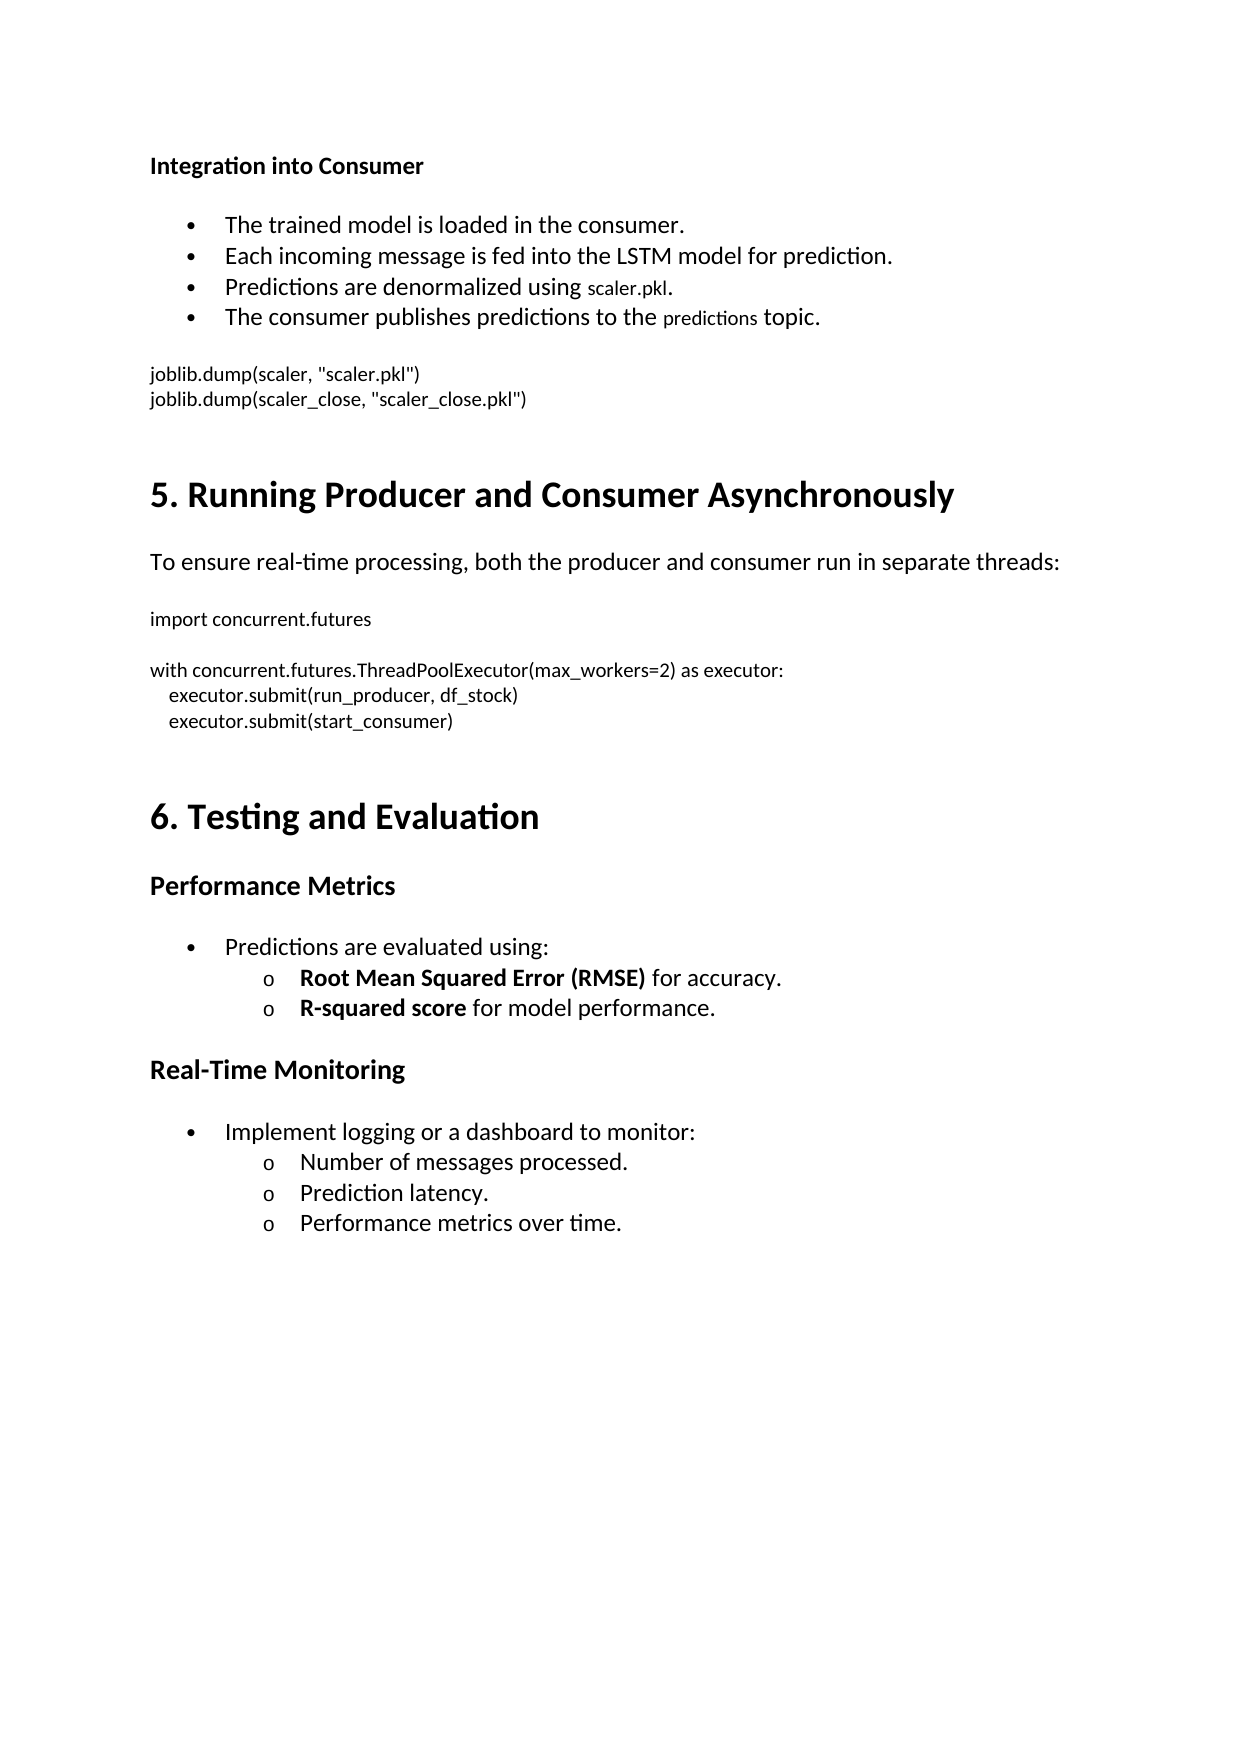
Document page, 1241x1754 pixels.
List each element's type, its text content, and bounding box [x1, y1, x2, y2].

text with concurrent.futures.ThreadPoolExecutor(max_workers=2) as executor: [150, 657, 1090, 682]
text 6. Testing and Evaluation [150, 793, 1090, 839]
text joblib.dump(scaler, "scaler.pkl") [150, 361, 1090, 386]
text To ensure real-time processing, both the producer and consumer run in separate threads: [150, 546, 1090, 577]
list Implement logging or a dashboard to monitor: [187, 1116, 1090, 1146]
list Number of messages processed. [262, 1146, 1090, 1177]
list R-squared score for model performance. [262, 992, 1090, 1023]
text import concurrent.futures [150, 606, 1090, 632]
text 5. Running Producer and Consumer Asynchronously [150, 471, 1090, 517]
text Integration into Consumer [150, 150, 1090, 181]
list Prediction latency. [262, 1177, 1090, 1207]
list The consumer publishes predictions to the predictions topic. [187, 301, 1090, 332]
list Performance metrics over time. [262, 1207, 1090, 1238]
text Real-Time Monitoring [150, 1052, 1090, 1087]
list The trained model is loaded in the consumer. [187, 210, 1090, 240]
text executor.submit(run_producer, df_stock) [150, 682, 1090, 708]
list Predictions are evaluated using: [187, 931, 1090, 962]
text Performance Metrics [150, 868, 1090, 902]
list Predictions are denormalized using scaler.pkl. [187, 271, 1090, 301]
list Root Mean Squared Error (RMSE) for accuracy. [262, 962, 1090, 992]
text joblib.dump(scaler_close, "scaler_close.pkl") [150, 386, 1090, 412]
text executor.submit(start_consumer) [150, 708, 1090, 733]
list Each incoming message is fed into the LSTM model for prediction. [187, 240, 1090, 271]
